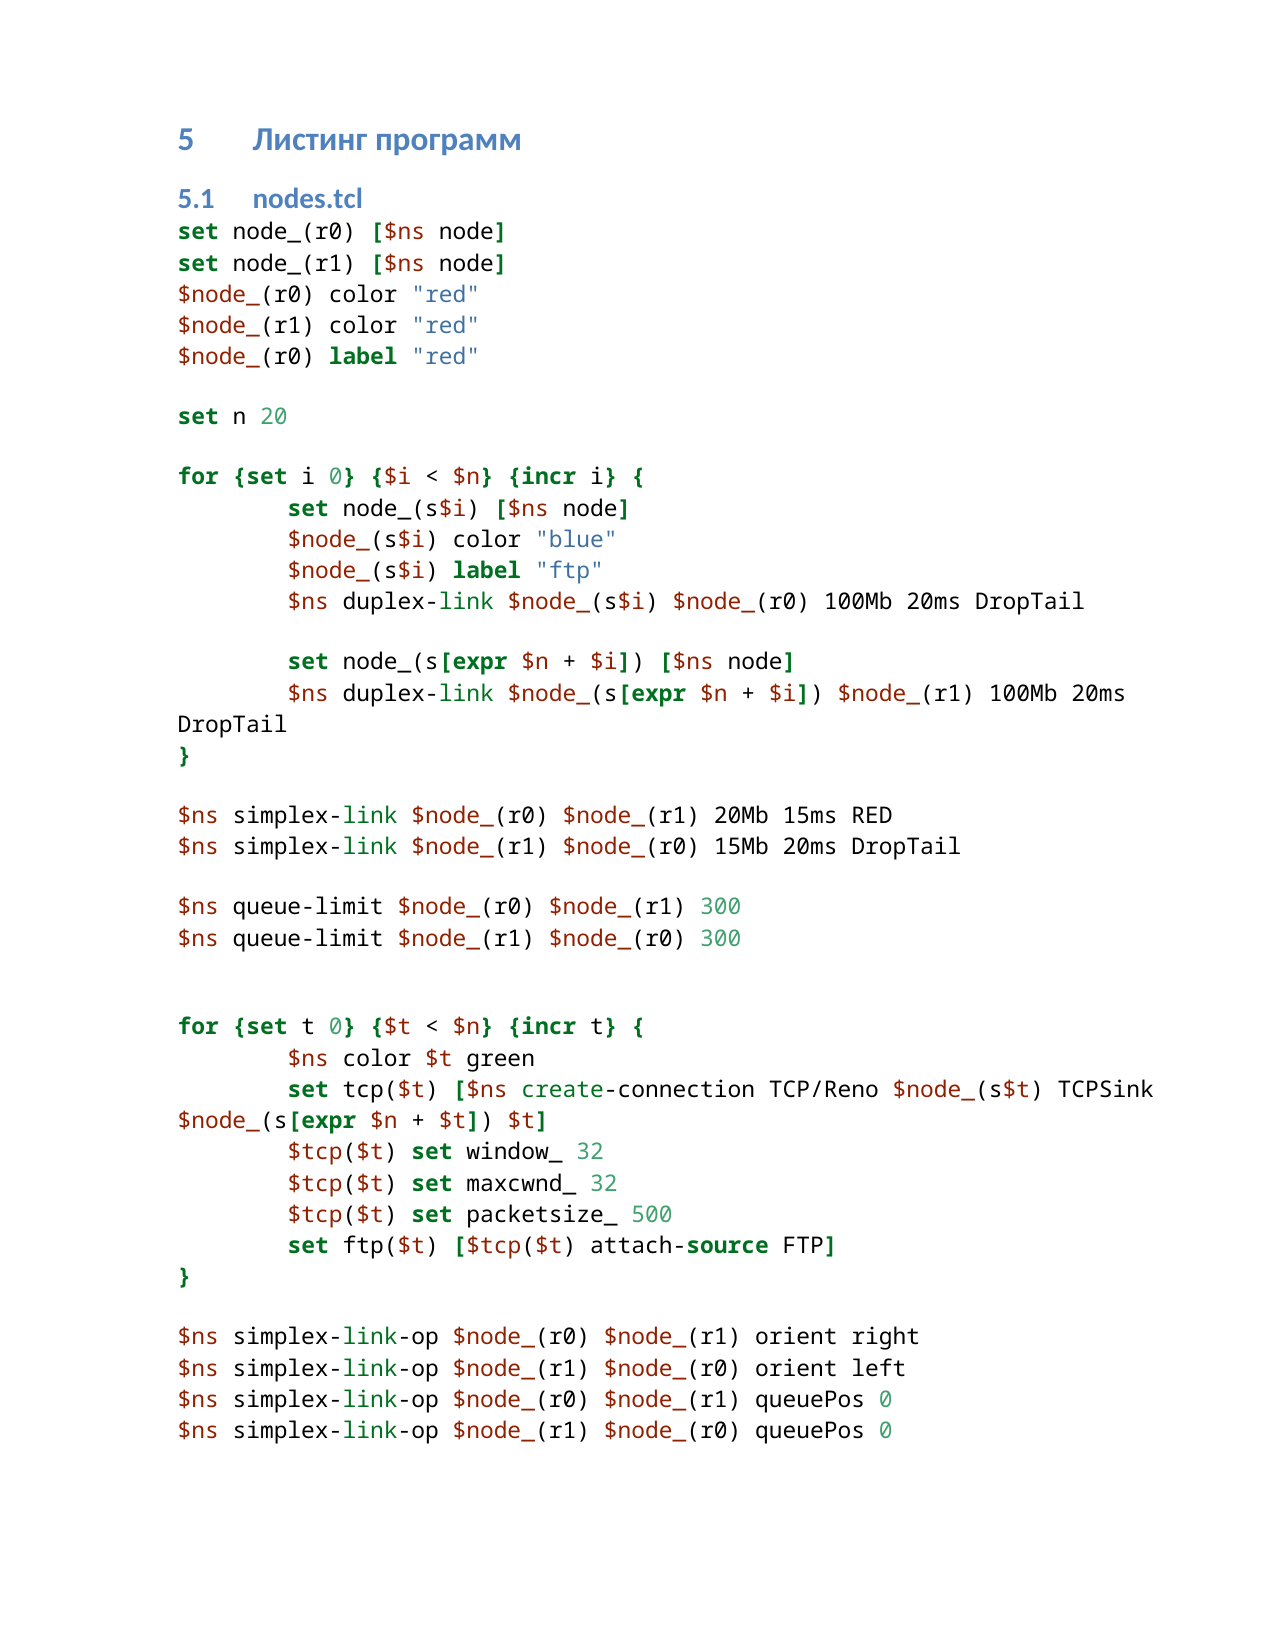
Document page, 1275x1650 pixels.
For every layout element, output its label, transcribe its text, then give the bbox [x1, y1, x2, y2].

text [177, 215, 1186, 1503]
subtitle 5 Листинг программ [177, 118, 1186, 159]
subtitle 5.1 nodes.tcl [177, 180, 1186, 215]
